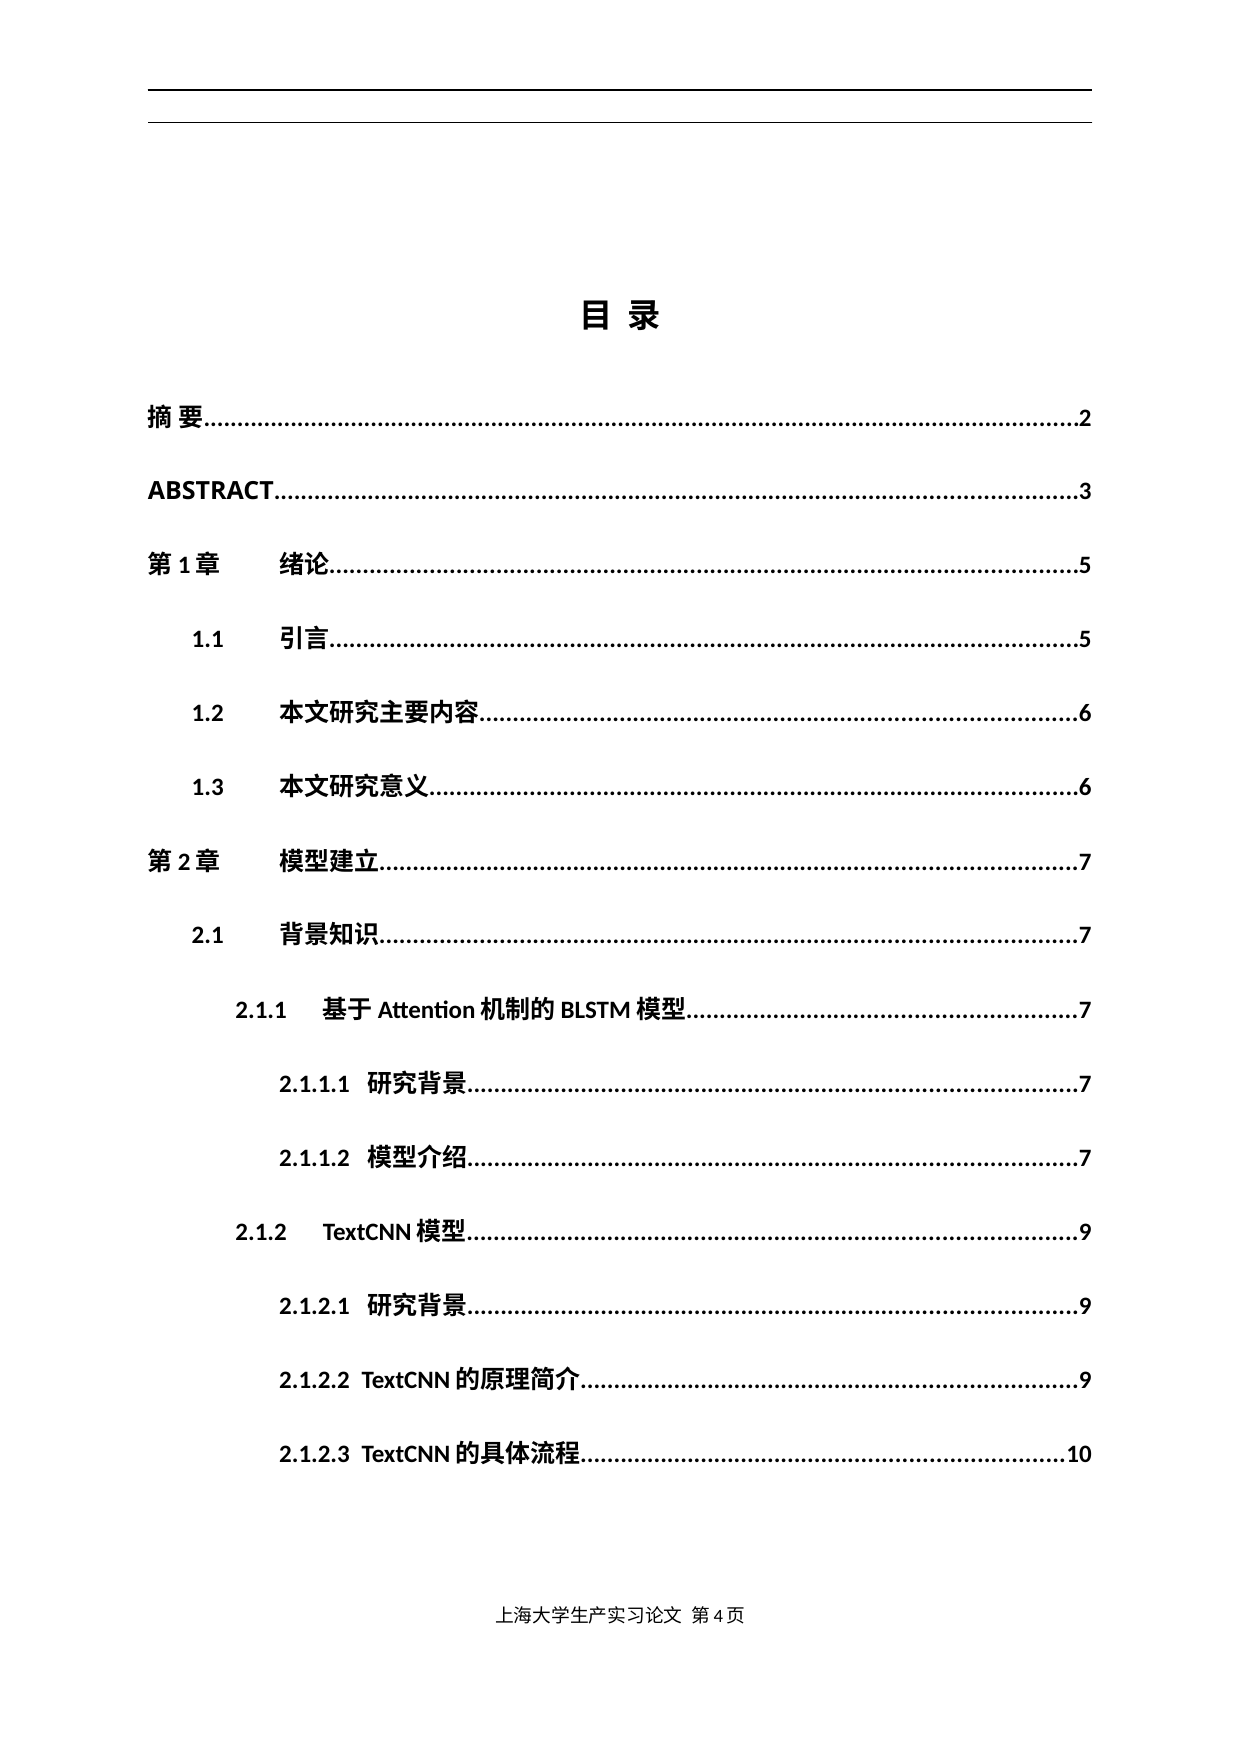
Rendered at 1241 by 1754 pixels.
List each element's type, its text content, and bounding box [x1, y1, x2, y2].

text 2.1.2.1 研究背景 9 [279, 1271, 1092, 1336]
text 第1章 绪论 5 [148, 530, 1092, 595]
text 目 录 [148, 280, 1092, 345]
text 1.3 本文研究意义 6 [191, 752, 1092, 817]
text 1.1 引言 5 [191, 604, 1092, 669]
text 2.1 背景知识 7 [191, 901, 1092, 966]
text 摘 要 2 [148, 383, 1092, 448]
text 2.1.2 TextCNN模型 9 [235, 1197, 1092, 1262]
text 2.1.1 基于Attention机制的BLSTM模型 7 [235, 975, 1092, 1040]
text 2.1.1.1 研究背景 7 [279, 1049, 1092, 1114]
text ABSTRACT 3 [148, 457, 1092, 522]
text 2.1.1.2 模型介绍 7 [279, 1123, 1092, 1188]
text 1.2 本文研究主要内容 6 [191, 678, 1092, 743]
text 2.1.2.2 TextCNN的原理简介 9 [279, 1345, 1092, 1410]
text 第2章 模型建立 7 [148, 827, 1092, 892]
text 2.1.2.3 TextCNN的具体流程 10 [279, 1419, 1092, 1484]
